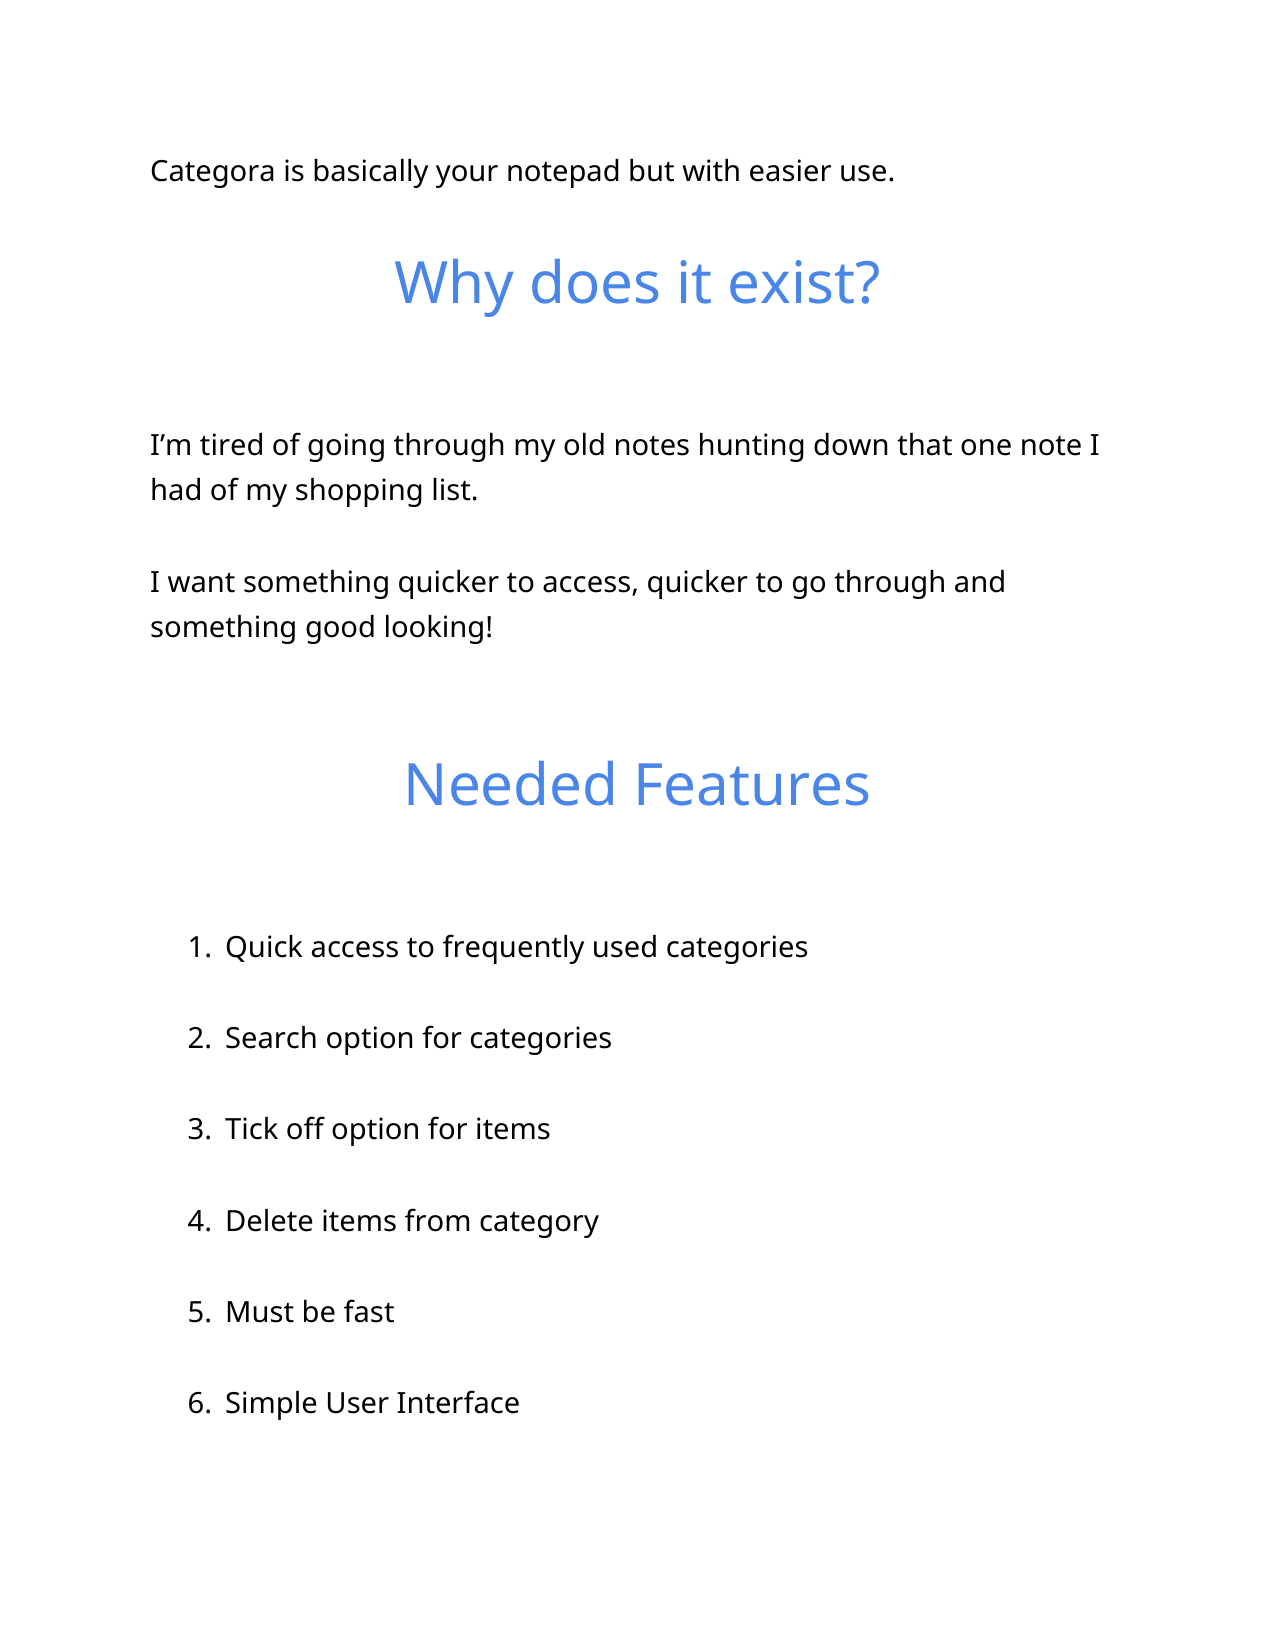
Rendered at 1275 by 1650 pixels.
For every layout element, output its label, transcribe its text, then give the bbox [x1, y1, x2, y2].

list Must be fast [187, 1291, 1125, 1331]
list Quick access to frequently used categories [187, 926, 1125, 966]
list Simple User Interface [187, 1382, 1125, 1422]
text Why does it exist? [150, 241, 1125, 321]
text Categora is basically your notepad but with easier use. [150, 150, 1125, 190]
list Search option for categories [187, 1017, 1125, 1057]
list Tick off option for items [187, 1108, 1125, 1148]
text I want something quicker to access, quicker to go through and something good looking! [150, 561, 1125, 646]
text I’m tired of going through my old notes hunting down that one note I had of my shopping list. [150, 424, 1125, 509]
text Needed Features [150, 743, 1125, 823]
list Delete items from category [187, 1200, 1125, 1239]
